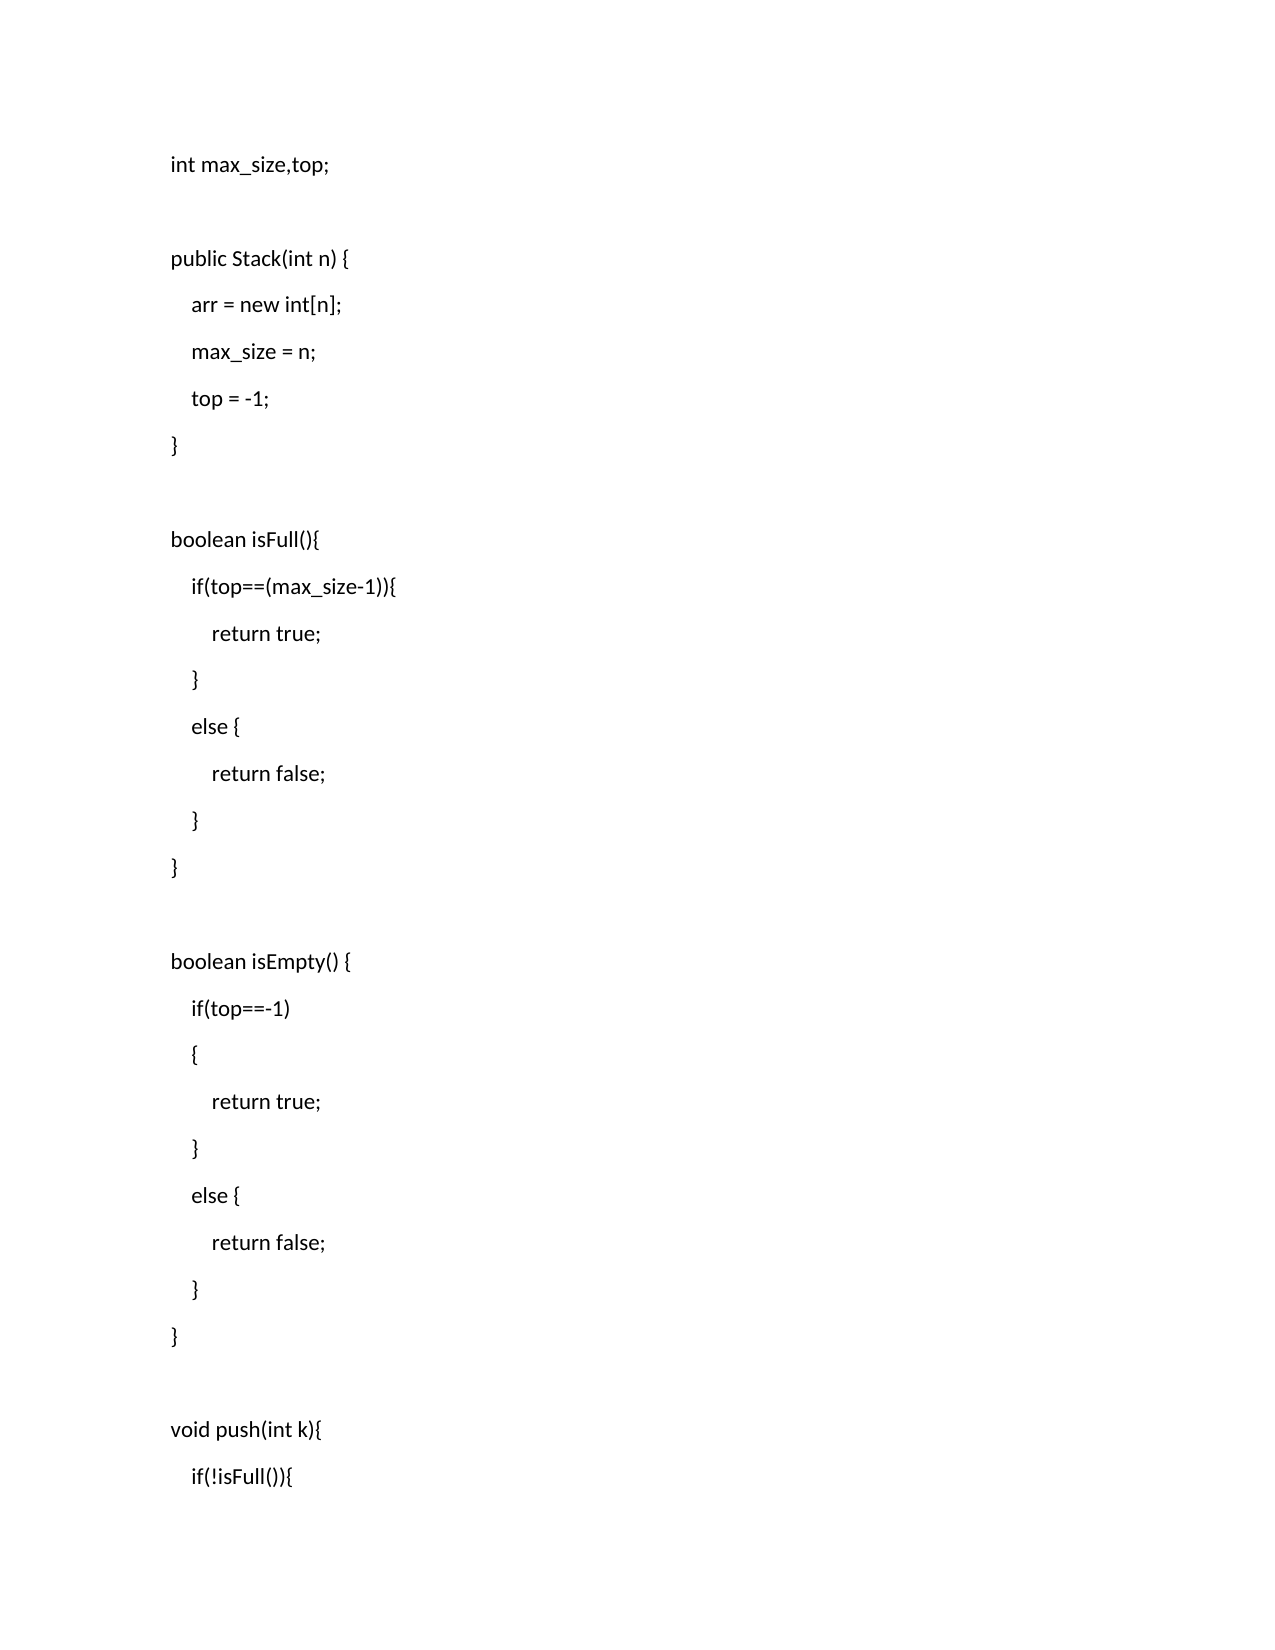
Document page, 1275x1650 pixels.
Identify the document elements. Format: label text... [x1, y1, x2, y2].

text top = -1; [150, 384, 1125, 412]
text } [150, 1134, 1125, 1162]
text return true; [150, 1087, 1125, 1116]
text } [150, 666, 1125, 694]
text return true; [150, 619, 1125, 647]
text public Stack(int n) { [150, 244, 1125, 272]
text } [150, 431, 1125, 459]
text if(top==(max_size-1)){ [150, 572, 1125, 600]
text else { [150, 712, 1125, 741]
text } [150, 1322, 1125, 1350]
text { [150, 1041, 1125, 1069]
text max_size = n; [150, 337, 1125, 366]
text if(top==-1) [150, 994, 1125, 1022]
text int max_size,top; [150, 150, 1125, 178]
text arr = new int[n]; [150, 291, 1125, 319]
text boolean isFull(){ [150, 525, 1125, 553]
text return false; [150, 1228, 1125, 1256]
text return false; [150, 759, 1125, 787]
text } [150, 1275, 1125, 1303]
text boolean isEmpty() { [150, 947, 1125, 975]
text void push(int k){ [150, 1416, 1125, 1444]
text else { [150, 1181, 1125, 1209]
text } [150, 853, 1125, 881]
text if(!isFull()){ [150, 1462, 1125, 1491]
text } [150, 806, 1125, 834]
